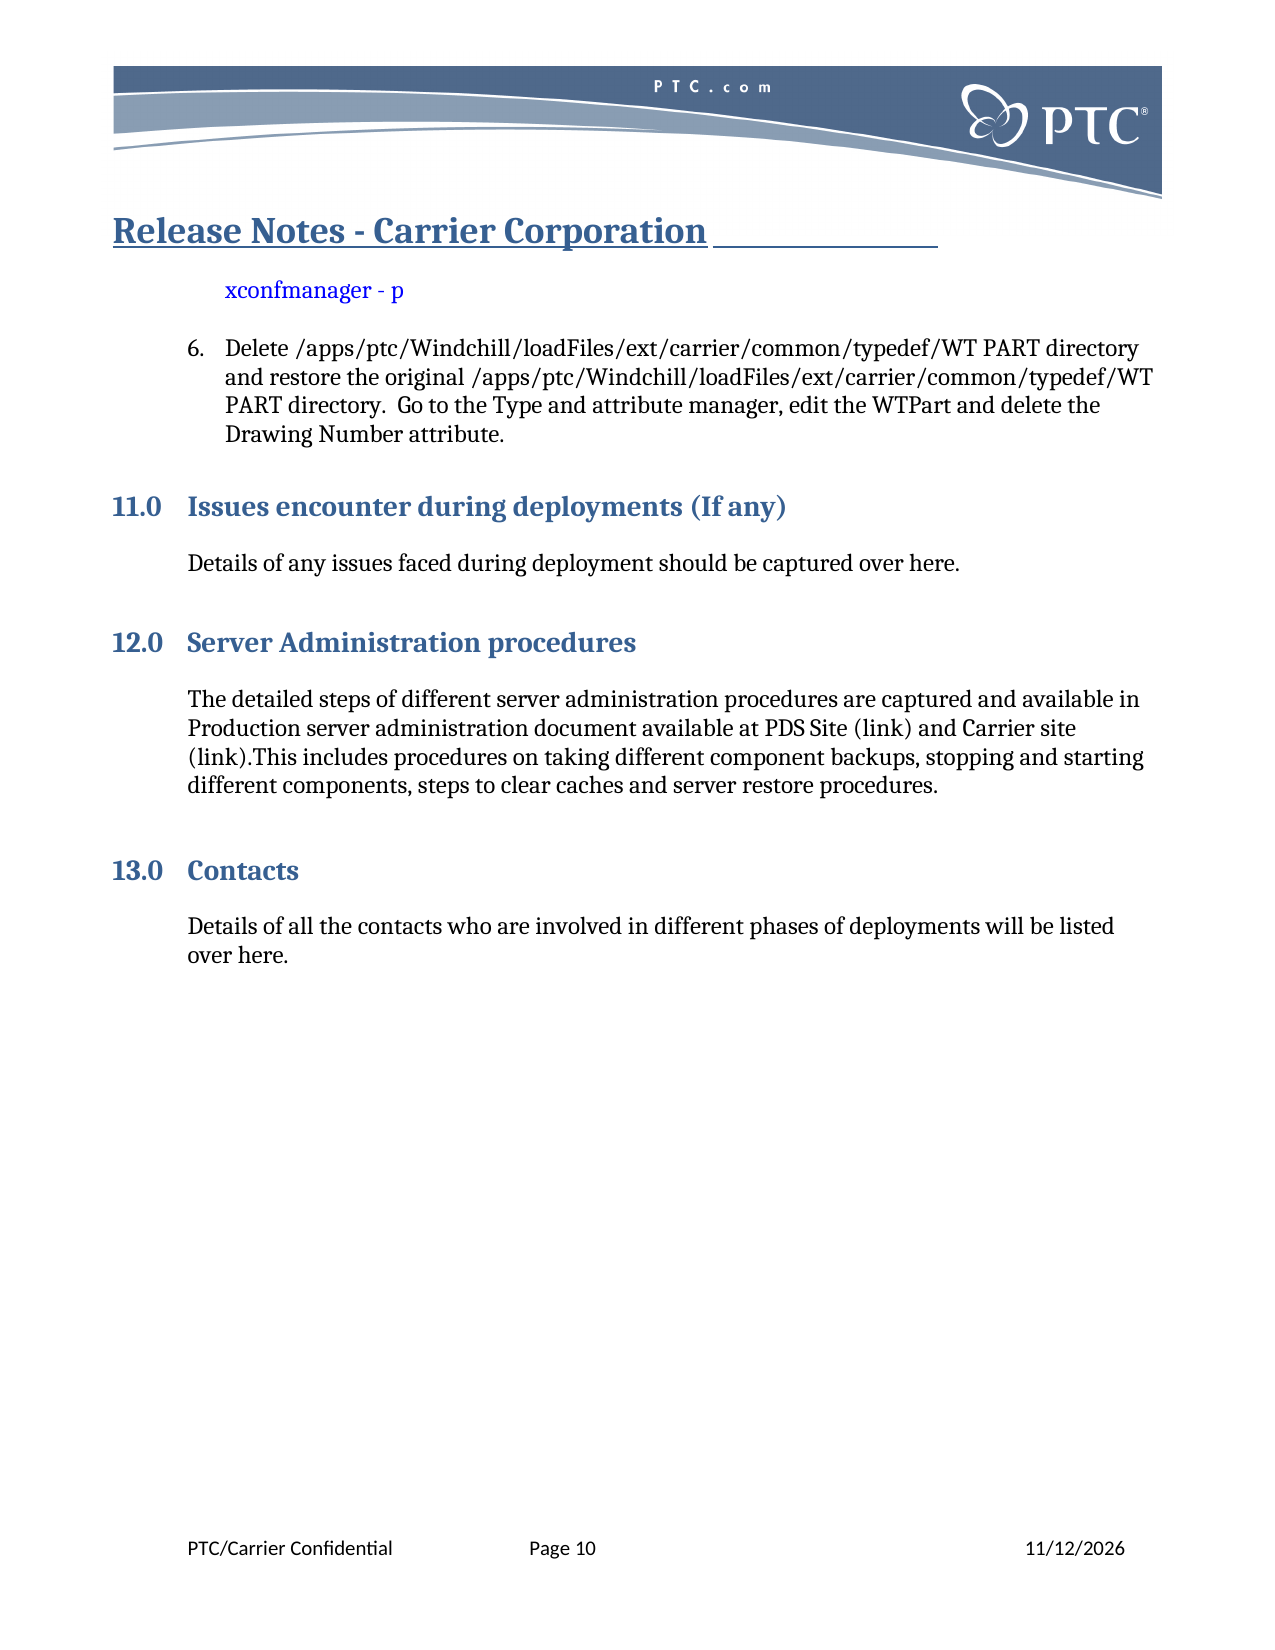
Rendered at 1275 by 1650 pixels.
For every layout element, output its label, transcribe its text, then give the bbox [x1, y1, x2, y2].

picture [530, 227, 537, 236]
picture [121, 220, 128, 229]
picture [570, 227, 576, 236]
picture [423, 227, 433, 236]
text Details of all the contacts who are involved in different phases of deployments will be listed over here. [187, 912, 1162, 970]
text The detailed steps of different server administration procedures are captured and available in Production server administration document available at PDS Site (link) and Carrier site (link).This includes procedures on taking different component backups, stopping and starting different components, steps to clear caches and server restore procedures. [187, 685, 1162, 800]
picture [142, 226, 149, 232]
picture [257, 227, 262, 236]
picture [693, 227, 698, 236]
list xconfmanager - p [225, 276, 1162, 305]
subtitle Issues encounter during deployments (If any) [112, 490, 1162, 524]
subtitle Server Administration procedures [112, 626, 1162, 660]
picture [229, 226, 236, 232]
list Delete /apps/ptc/Windchill/loadFiles/ext/carrier/common/typedef/WT PART directory and restore the original /apps/ptc/Windchill/loadFiles/ext/carrier/common/typedef/WT PART directory. Go to the Type and attribute manager, edit the WTPart and delete the Drawing Number attribute. [187, 334, 1162, 449]
text Details of any issues faced during deployment should be captured over here. [187, 549, 1162, 577]
subtitle Contacts [112, 854, 1162, 887]
picture [282, 227, 289, 236]
picture [101, 51, 1174, 236]
picture [465, 226, 472, 232]
picture [173, 226, 180, 232]
picture [670, 227, 677, 236]
picture [315, 226, 322, 232]
picture [589, 227, 596, 236]
